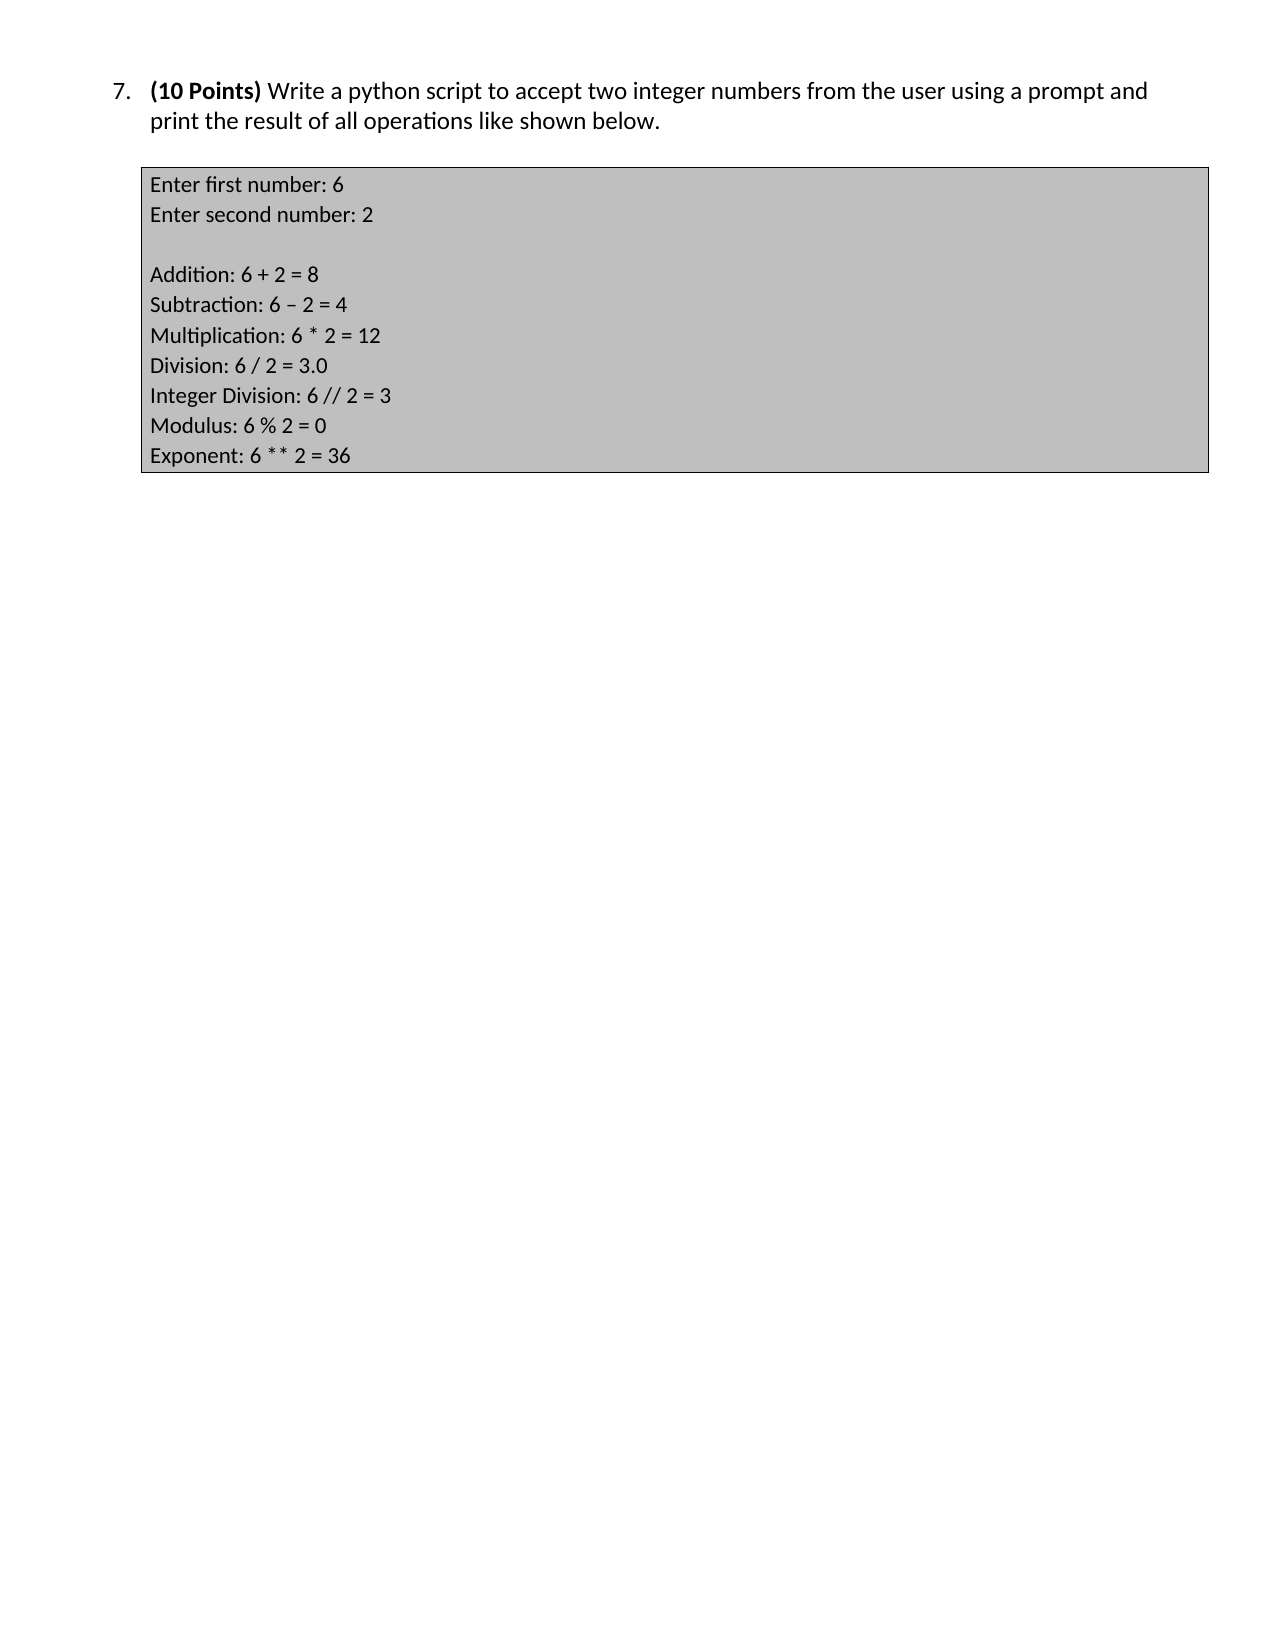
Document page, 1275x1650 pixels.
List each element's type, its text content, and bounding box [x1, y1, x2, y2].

list Enter second number: 2 [142, 197, 1208, 227]
list Integer Division: 6 // 2 = 3 [142, 378, 1208, 408]
list Exponent: 6 ** 2 = 36 [142, 438, 1208, 472]
list Addition: 6 + 2 = 8 [142, 257, 1208, 287]
list (10 Points) Write a python script to accept two integer numbers from the user using a prompt and print the result of all operations like shown below. [112, 75, 1200, 136]
list Enter first number: 6 [142, 168, 1208, 197]
list Multiplication: 6 * 2 = 12 [142, 318, 1208, 348]
list Division: 6 / 2 = 3.0 [142, 348, 1208, 378]
list Subtraction: 6 – 2 = 4 [142, 287, 1208, 318]
list Modulus: 6 % 2 = 0 [142, 408, 1208, 438]
